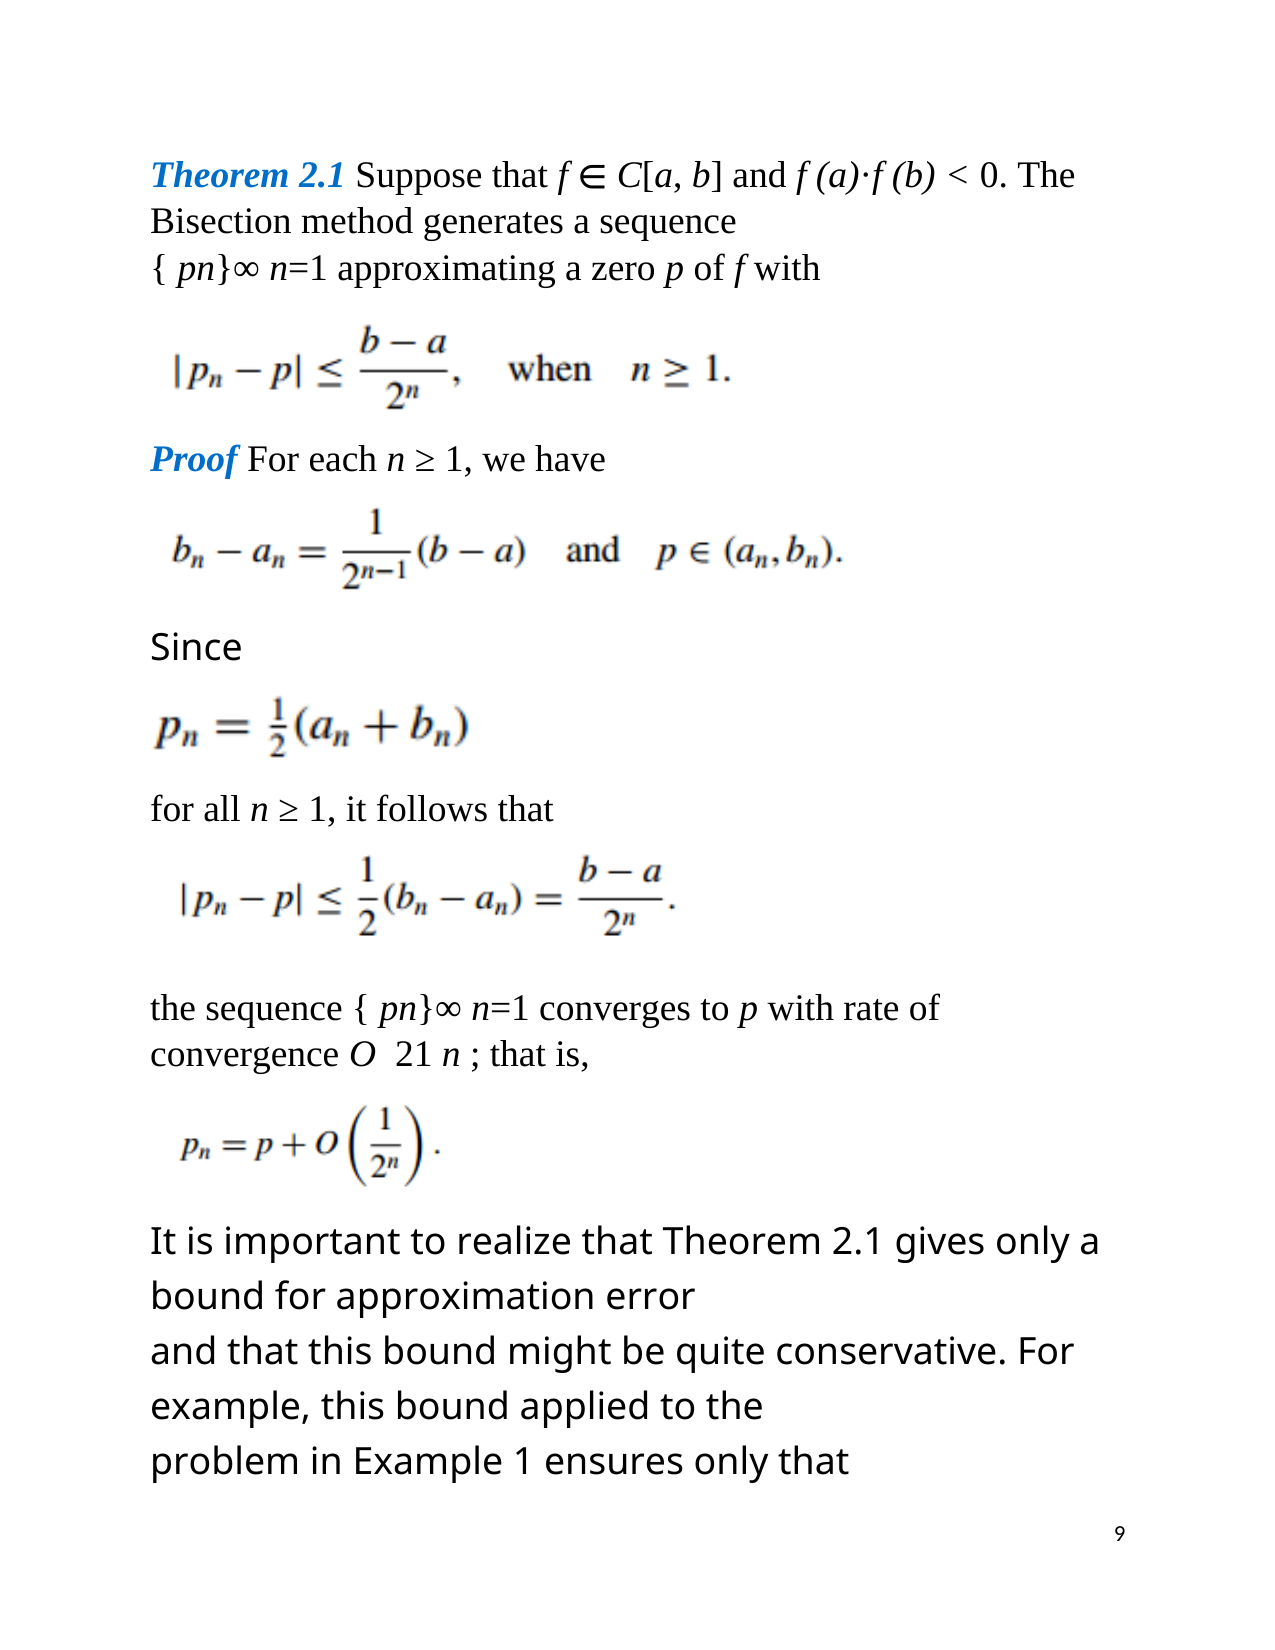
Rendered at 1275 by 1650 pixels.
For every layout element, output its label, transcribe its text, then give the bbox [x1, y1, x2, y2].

text for all n ≥ 1, it follows that [150, 786, 1125, 829]
text Proof For each n ≥ 1, we have [150, 437, 1125, 480]
text It is important to realize that Theorem 2.1 gives only a bound for approximation error and that this bound might be quite conservative. For example, this bound applied to the problem in Example 1 ensures only that [150, 1214, 1125, 1485]
picture [150, 500, 865, 602]
picture [150, 849, 703, 967]
picture [150, 1095, 451, 1196]
picture [150, 692, 479, 768]
text Since [150, 620, 1125, 671]
text the sequence { pn}∞ n=1 converges to p with rate of convergence O 21 n ; that is, [150, 985, 1125, 1075]
picture [150, 308, 762, 418]
text Theorem 2.1 Suppose that f ∈ C[a, b] and f (a)·f (b) < 0. The Bisection method generates a sequence { pn}∞ n=1 approximating a zero p of f with [150, 150, 1125, 288]
